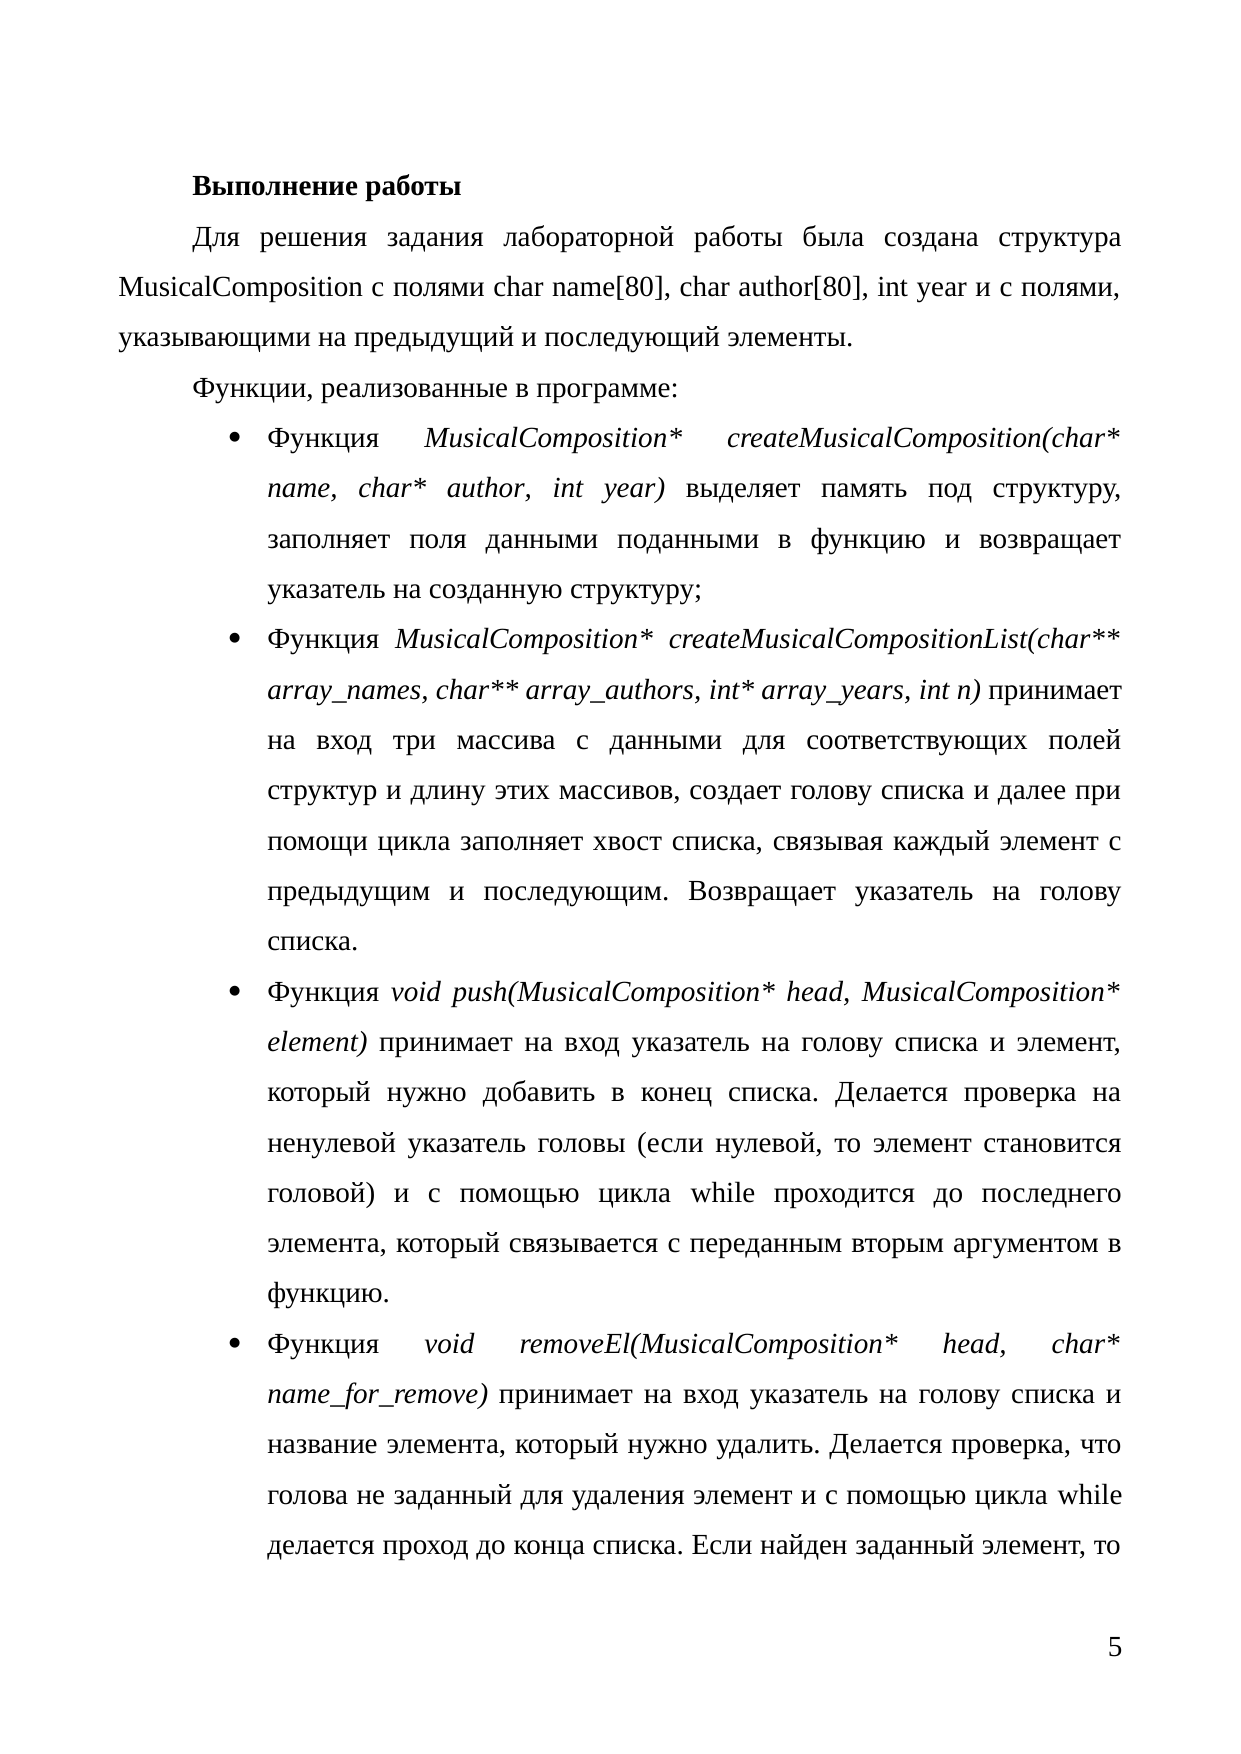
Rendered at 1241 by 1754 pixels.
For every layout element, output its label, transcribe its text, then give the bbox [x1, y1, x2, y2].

list Функция MusicalComposition* createMusicalCompositionList(char** array_names, char** array_authors, int* array_years, int n) принимает на вход три массива с данными для соответствующих полей структур и длину этих массивов, создает голову списка и далее при помощи цикла заполняет хвост списка, связывая каждый элемент с предыдущим и последующим. Возвращает указатель на голову списка. [229, 621, 1122, 957]
list Функция void push(MusicalComposition* head, MusicalComposition* element) принимает на вход указатель на голову списка и элемент, который нужно добавить в конец списка. Делается проверка на ненулевой указатель головы (если нулевой, то элемент становится головой) и с помощью цикла while проходится до последнего элемента, который связывается с переданным вторым аргументом в функцию. [229, 974, 1122, 1309]
subtitle Выполнение работы [118, 168, 1122, 202]
list Функция MusicalComposition* createMusicalComposition(char* name, char* author, int year) выделяет память под структуру, заполняет поля данными поданными в функцию и возвращает указатель на созданную структуру; [229, 420, 1122, 604]
text Функции, реализованные в программе: [118, 370, 1122, 403]
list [229, 1326, 1122, 1561]
text Для решения задания лабораторной работы была создана структура MusicalComposition с полями char name[80], char author[80], int year и с полями, указывающими на предыдущий и последующий элементы. [118, 219, 1122, 353]
